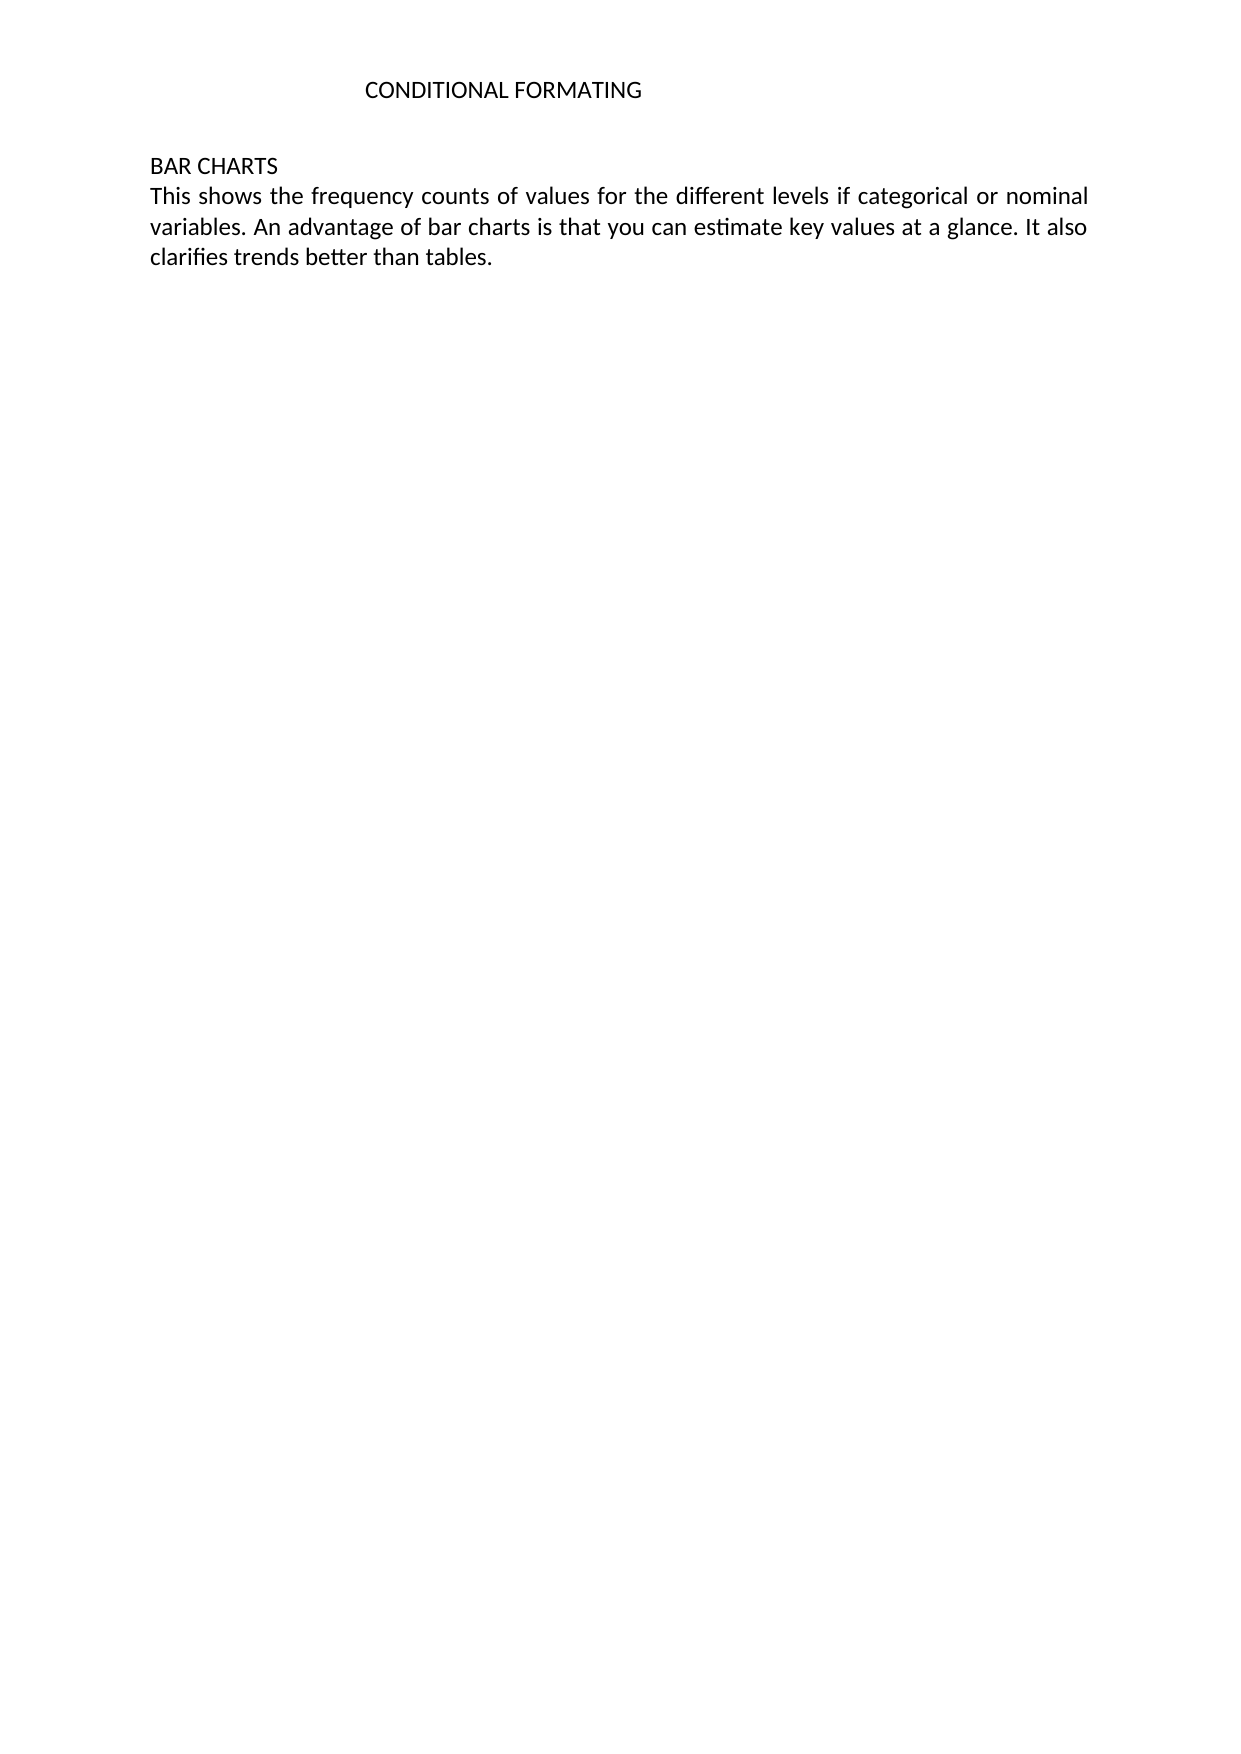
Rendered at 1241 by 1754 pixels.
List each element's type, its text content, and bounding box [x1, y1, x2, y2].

text This shows the frequency counts of values for the different levels if categorical or nominal variables. An advantage of bar charts is that you can estimate key values at a glance. It also clarifies trends better than tables. [150, 181, 1090, 272]
text BAR CHARTS [150, 150, 1090, 181]
